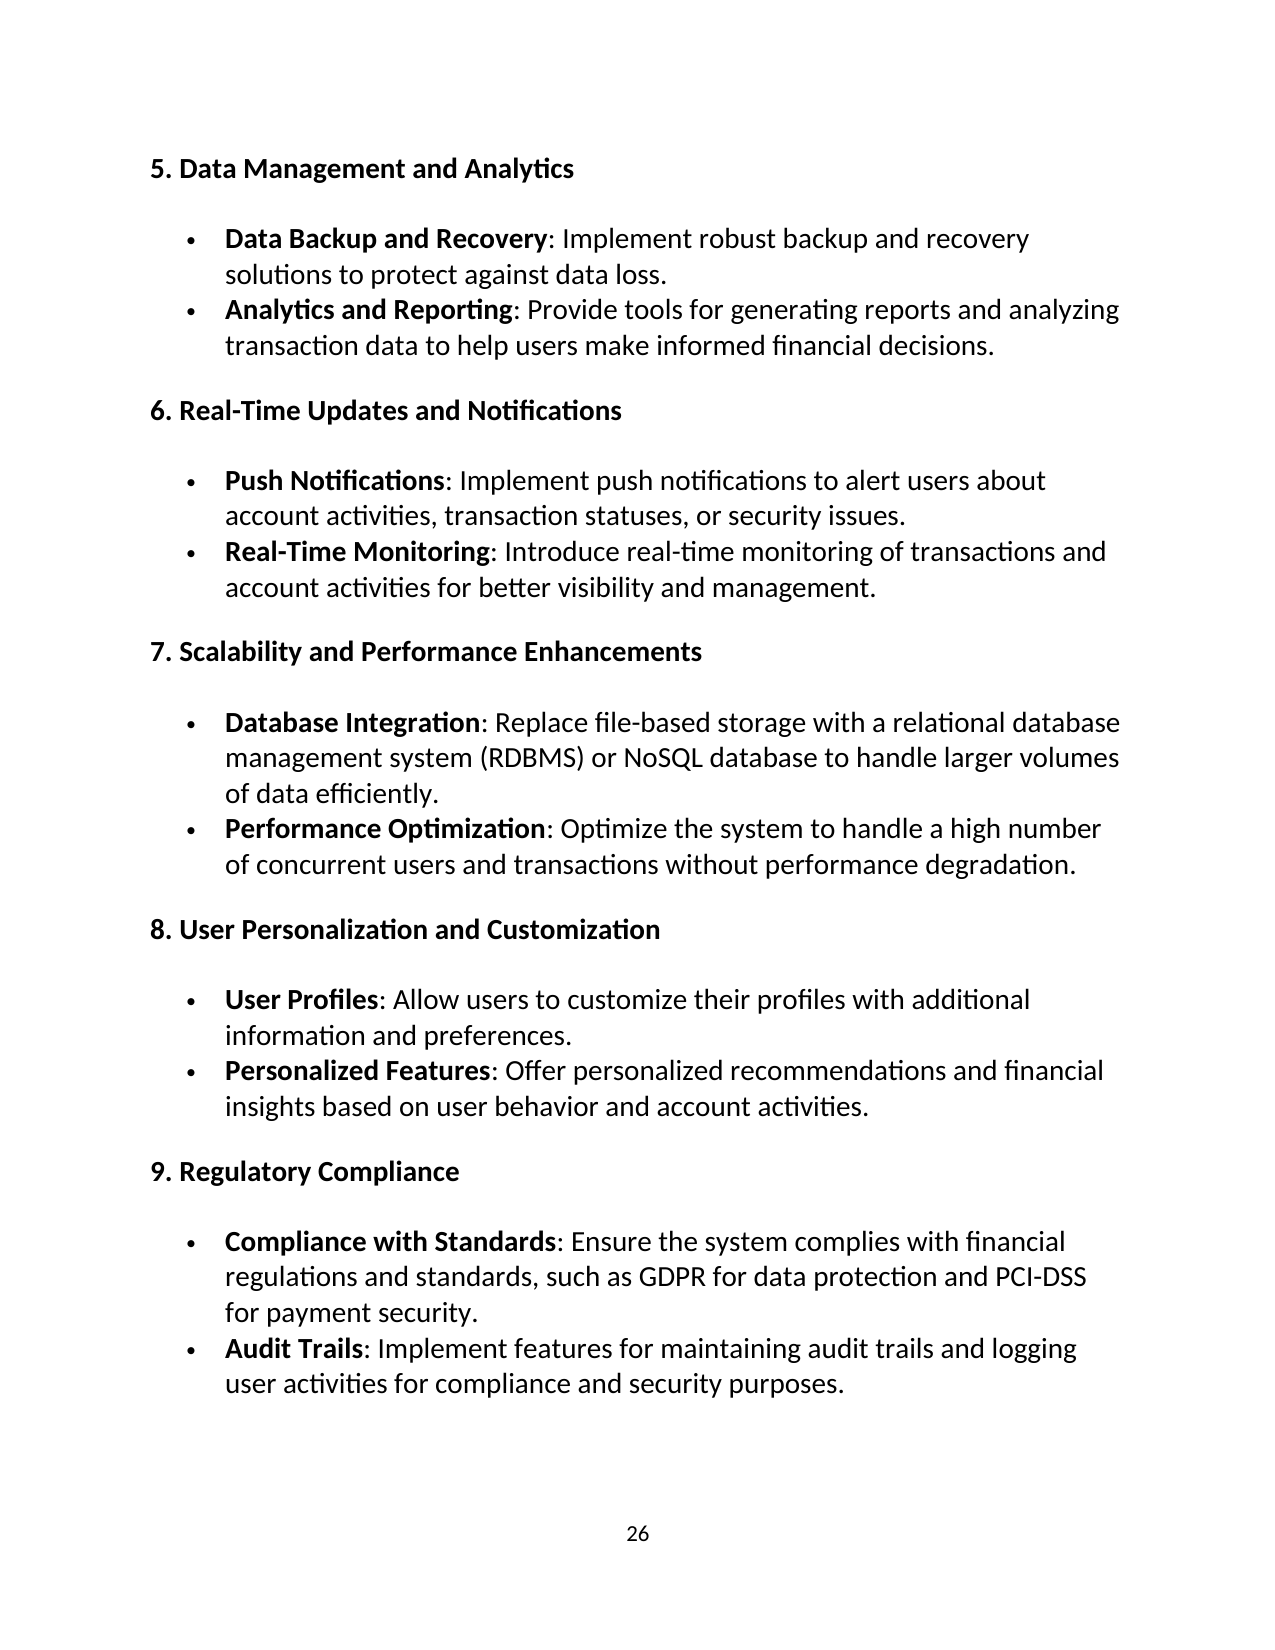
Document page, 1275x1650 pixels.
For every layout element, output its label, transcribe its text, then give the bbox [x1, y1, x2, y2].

subtitle 5. Data Management and Analytics [150, 150, 1125, 186]
list Push Notifications: Implement push notifications to alert users about account activities, transaction statuses, or security issues. [187, 462, 1125, 533]
subtitle 9. Regulatory Compliance [150, 1153, 1125, 1188]
list Real-Time Monitoring: Introduce real-time monitoring of transactions and account activities for better visibility and management. [187, 533, 1125, 604]
subtitle 7. Scalability and Performance Enhancements [150, 633, 1125, 669]
subtitle 8. User Personalization and Customization [150, 911, 1125, 947]
list Personalized Features: Offer personalized recommendations and financial insights based on user behavior and account activities. [187, 1052, 1125, 1123]
list User Profiles: Allow users to customize their profiles with additional information and preferences. [187, 981, 1125, 1052]
list Database Integration: Replace file-based storage with a relational database management system (RDBMS) or NoSQL database to handle larger volumes of data efficiently. [187, 704, 1125, 811]
list Performance Optimization: Optimize the system to handle a high number of concurrent users and transactions without performance degradation. [187, 811, 1125, 882]
list Analytics and Reporting: Provide tools for generating reports and analyzing transaction data to help users make informed financial decisions. [187, 291, 1125, 363]
list Audit Trails: Implement features for maintaining audit trails and logging user activities for compliance and security purposes. [187, 1330, 1125, 1401]
list Data Backup and Recovery: Implement robust backup and recovery solutions to protect against data loss. [187, 220, 1125, 291]
list Compliance with Standards: Ensure the system complies with financial regulations and standards, such as GDPR for data protection and PCI-DSS for payment security. [187, 1223, 1125, 1330]
subtitle 6. Real-Time Updates and Notifications [150, 392, 1125, 427]
